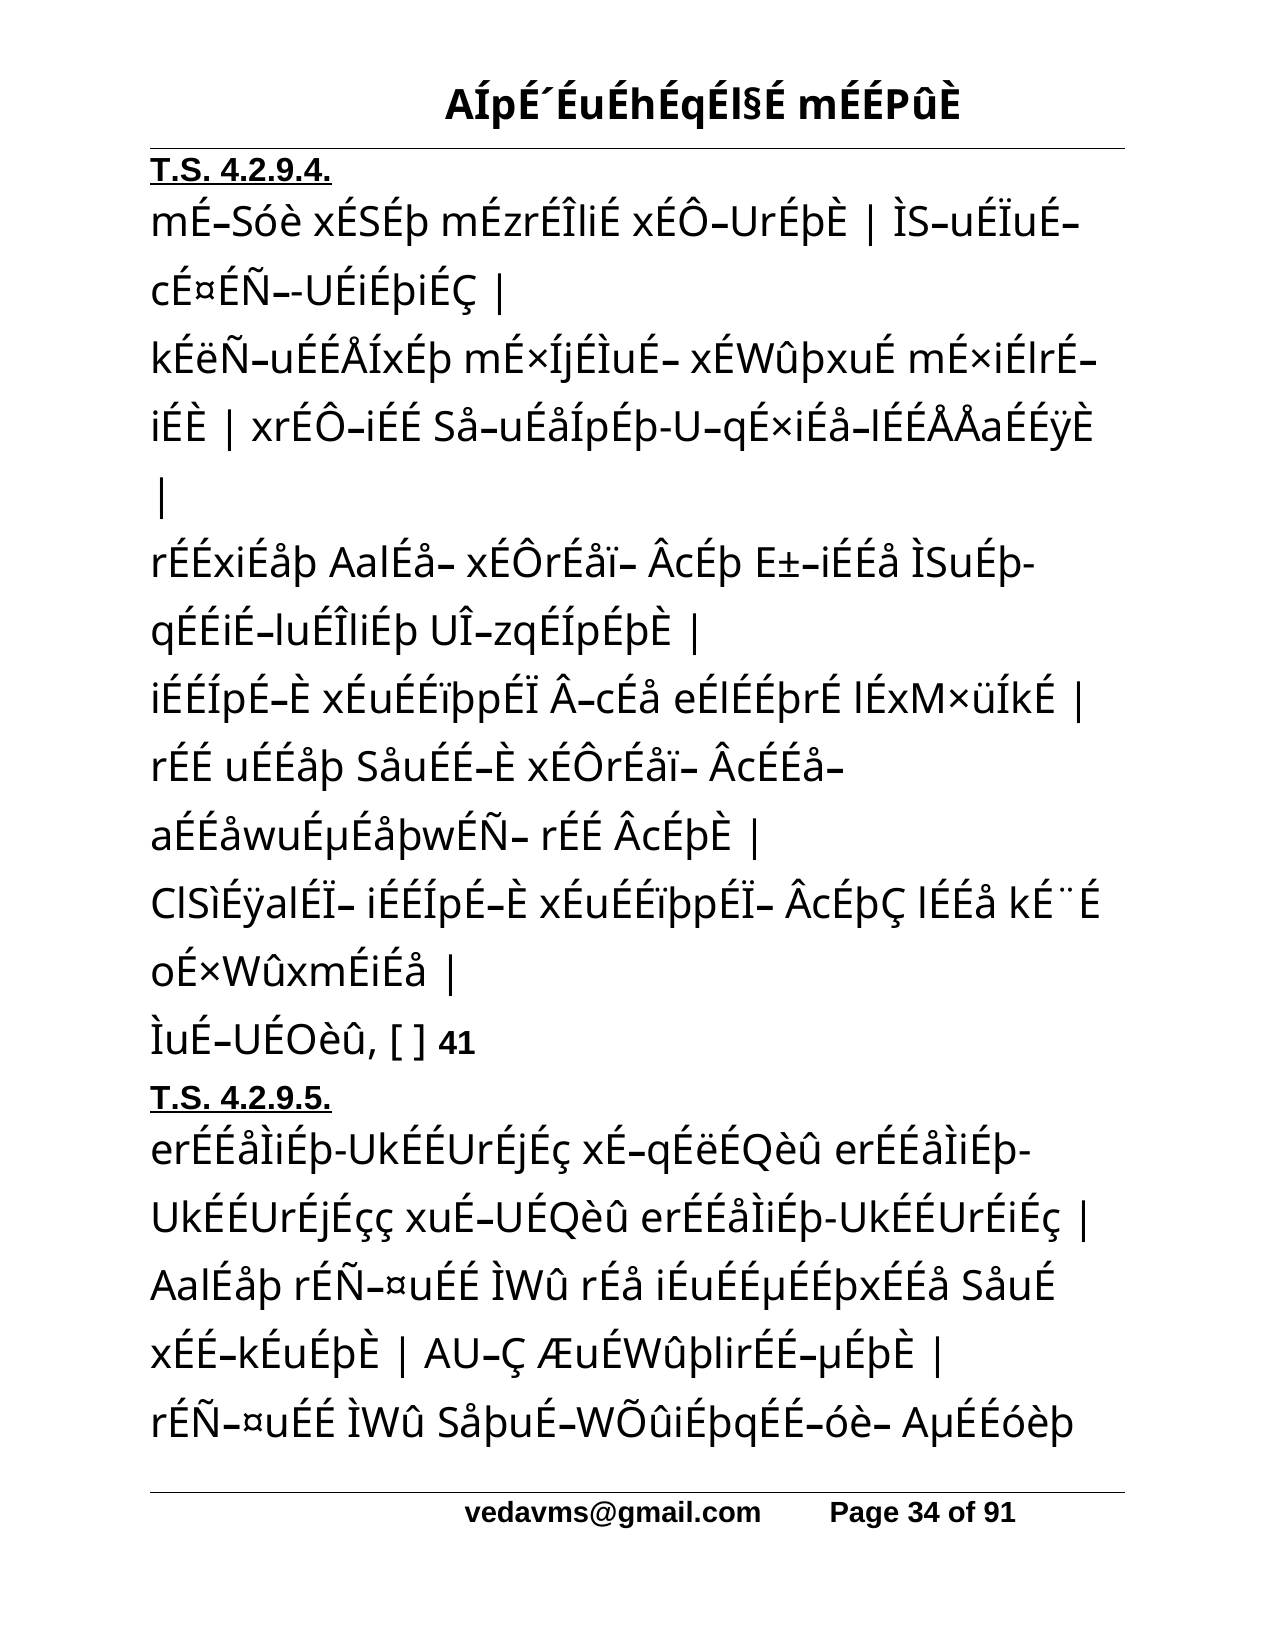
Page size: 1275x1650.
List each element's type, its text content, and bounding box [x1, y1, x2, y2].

text rÉÉ uÉÉåþ SåuÉÉ–È xÉÔrÉåï– ÂcÉÉå– aÉÉåwuÉµÉåþwÉÑ– rÉÉ ÂcÉþÈ | [150, 737, 1184, 862]
text kÉëÑ–uÉÉÅÍxÉþ mÉ×ÍjÉÌuÉ– xÉWûþxuÉ mÉ×iÉlrÉ–iÉÈ | xrÉÔ–iÉÉ Så–uÉåÍpÉþ-U–qÉ×iÉå–lÉÉÅÅaÉÉÿÈ | [150, 328, 1125, 521]
text ÌuÉ–UÉOèû, [ ] 41 [150, 1010, 1184, 1066]
text AalÉåþ rÉÑ–¤uÉÉ ÌWû rÉå iÉuÉÉµÉÉþxÉÉå SåuÉ xÉÉ–kÉuÉþÈ | AU–Ç ÆuÉWûþlirÉÉ–µÉþÈ | [150, 1256, 1125, 1381]
text erÉÉåÌiÉþ-UkÉÉUrÉjÉç xÉ–qÉëÉQèû erÉÉåÌiÉþ-UkÉÉUrÉjÉçç xuÉ–UÉQèû erÉÉåÌiÉþ-UkÉÉUrÉiÉç | [150, 1120, 1125, 1245]
text T.S. 4.2.9.4. [150, 150, 1182, 188]
text rÉÑ–¤uÉÉ ÌWû SåþuÉ–WÕûiÉþqÉÉ–óè– AµÉÉóèþ AalÉå U–jÉÏËUþuÉ | ÌlÉ WûÉåiÉÉþ mÉÔ–urÉïÈ xÉþSÈ | [150, 1392, 1139, 1449]
text iÉÉÍpÉ–È xÉuÉÉïþpÉÏ Â–cÉå eÉlÉÉþrÉ lÉxM×üÍkÉ | [150, 669, 1184, 726]
text T.S. 4.2.9.5. [150, 1078, 1182, 1116]
text mÉ–Sóè xÉSÉþ mÉzrÉÎliÉ xÉÔ–UrÉþÈ | ÌS–uÉÏuÉ– cÉ¤ÉÑ–-UÉiÉþiÉÇ | [150, 192, 1125, 317]
text ClSìÉÿalÉÏ– iÉÉÍpÉ–È xÉuÉÉïþpÉÏ– ÂcÉþÇ lÉÉå kÉ¨É oÉ×WûxmÉiÉå | [150, 873, 1184, 998]
text rÉÉxiÉåþ AalÉå– xÉÔrÉåï– ÂcÉþ E±–iÉÉå ÌSuÉþ-qÉÉiÉ–luÉÎliÉþ UÎ–zqÉÍpÉþÈ | [150, 533, 1125, 658]
